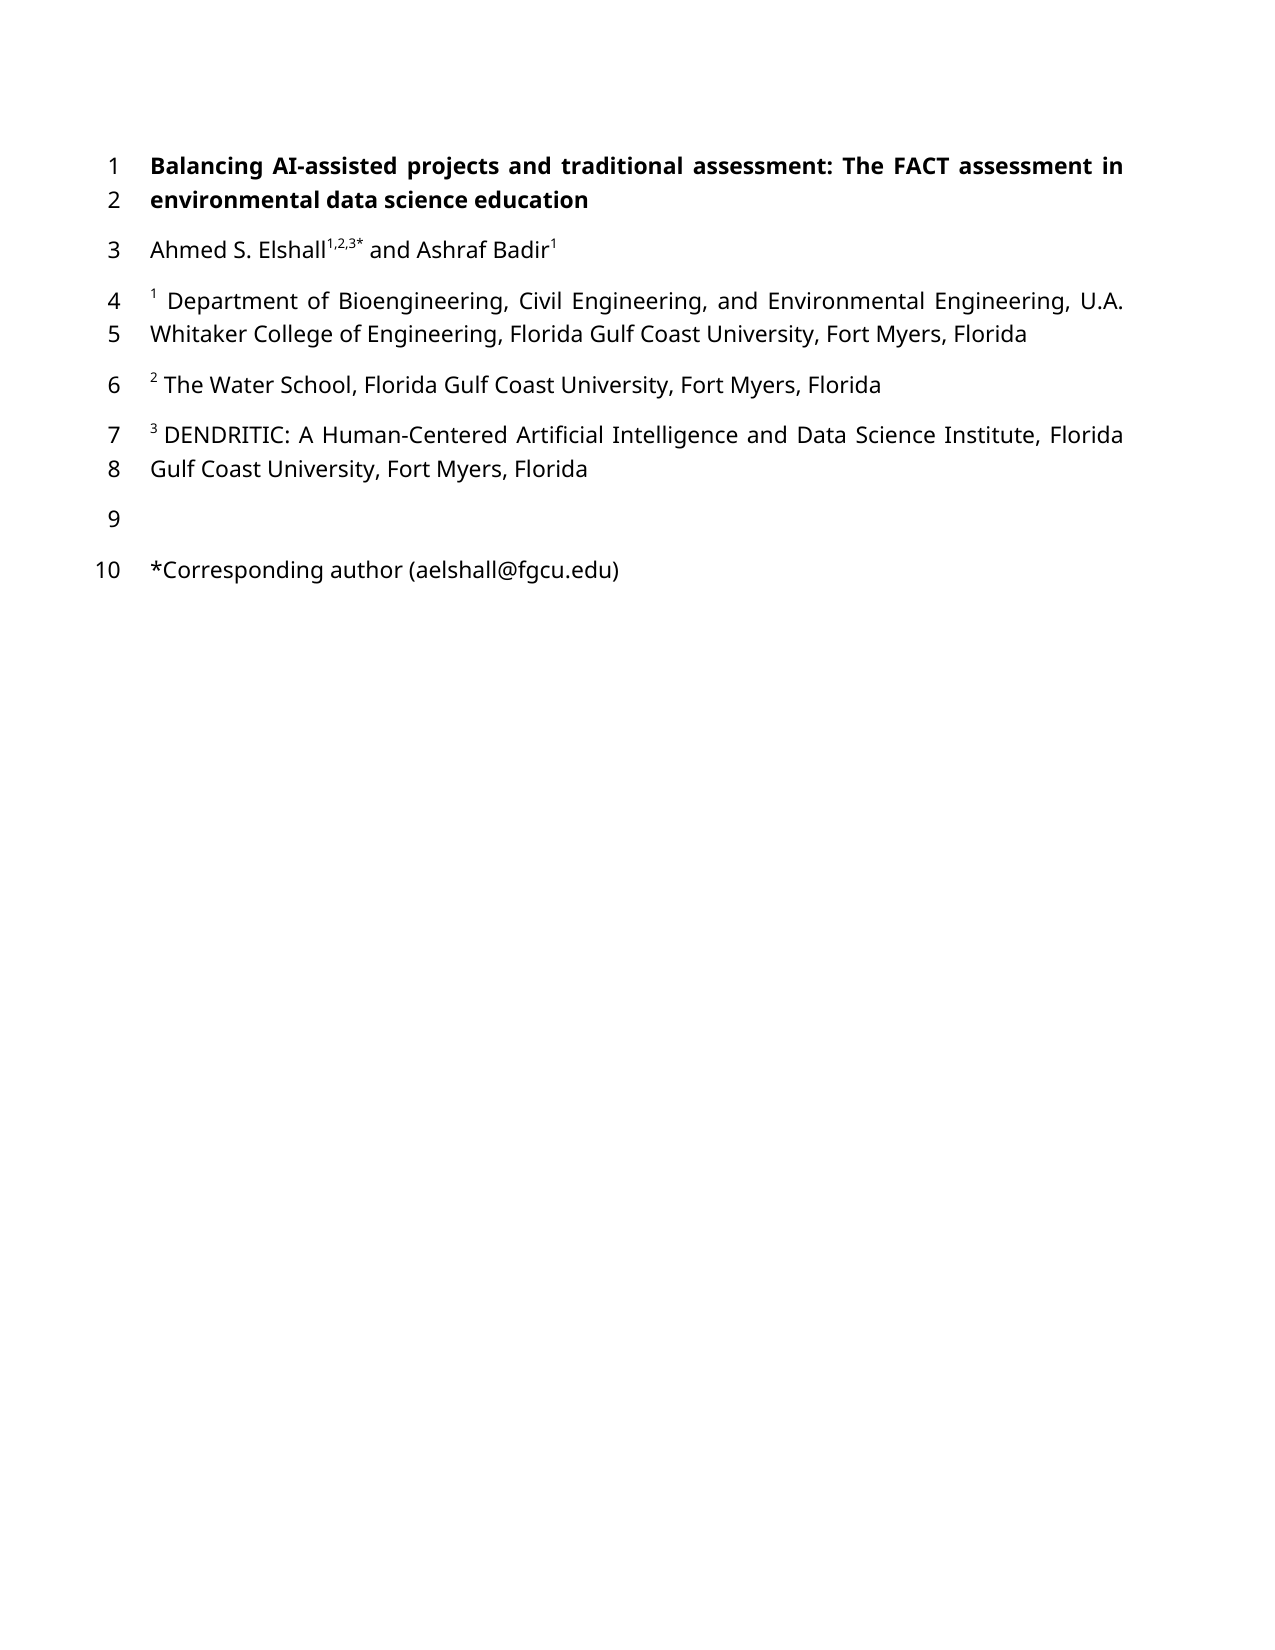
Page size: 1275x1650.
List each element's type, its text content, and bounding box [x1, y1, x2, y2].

text Ahmed S. Elshall1,2,3* and Ashraf Badir1 [150, 234, 1125, 265]
text *Corresponding author (aelshall@fgcu.edu) [150, 554, 1125, 585]
text 2 The Water School, Florida Gulf Coast University, Fort Myers, Florida [150, 369, 1125, 400]
text 3 DENDRITIC: A Human-Centered Artificial Intelligence and Data Science Institute, Florida Gulf Coast University, Fort Myers, Florida [150, 419, 1125, 484]
text 1 Department of Bioengineering, Civil Engineering, and Environmental Engineering, U.A. Whitaker College of Engineering, Florida Gulf Coast University, Fort Myers, Florida [150, 284, 1125, 349]
text Balancing AI-assisted projects and traditional assessment: The FACT assessment in environmental data science education [150, 150, 1125, 215]
